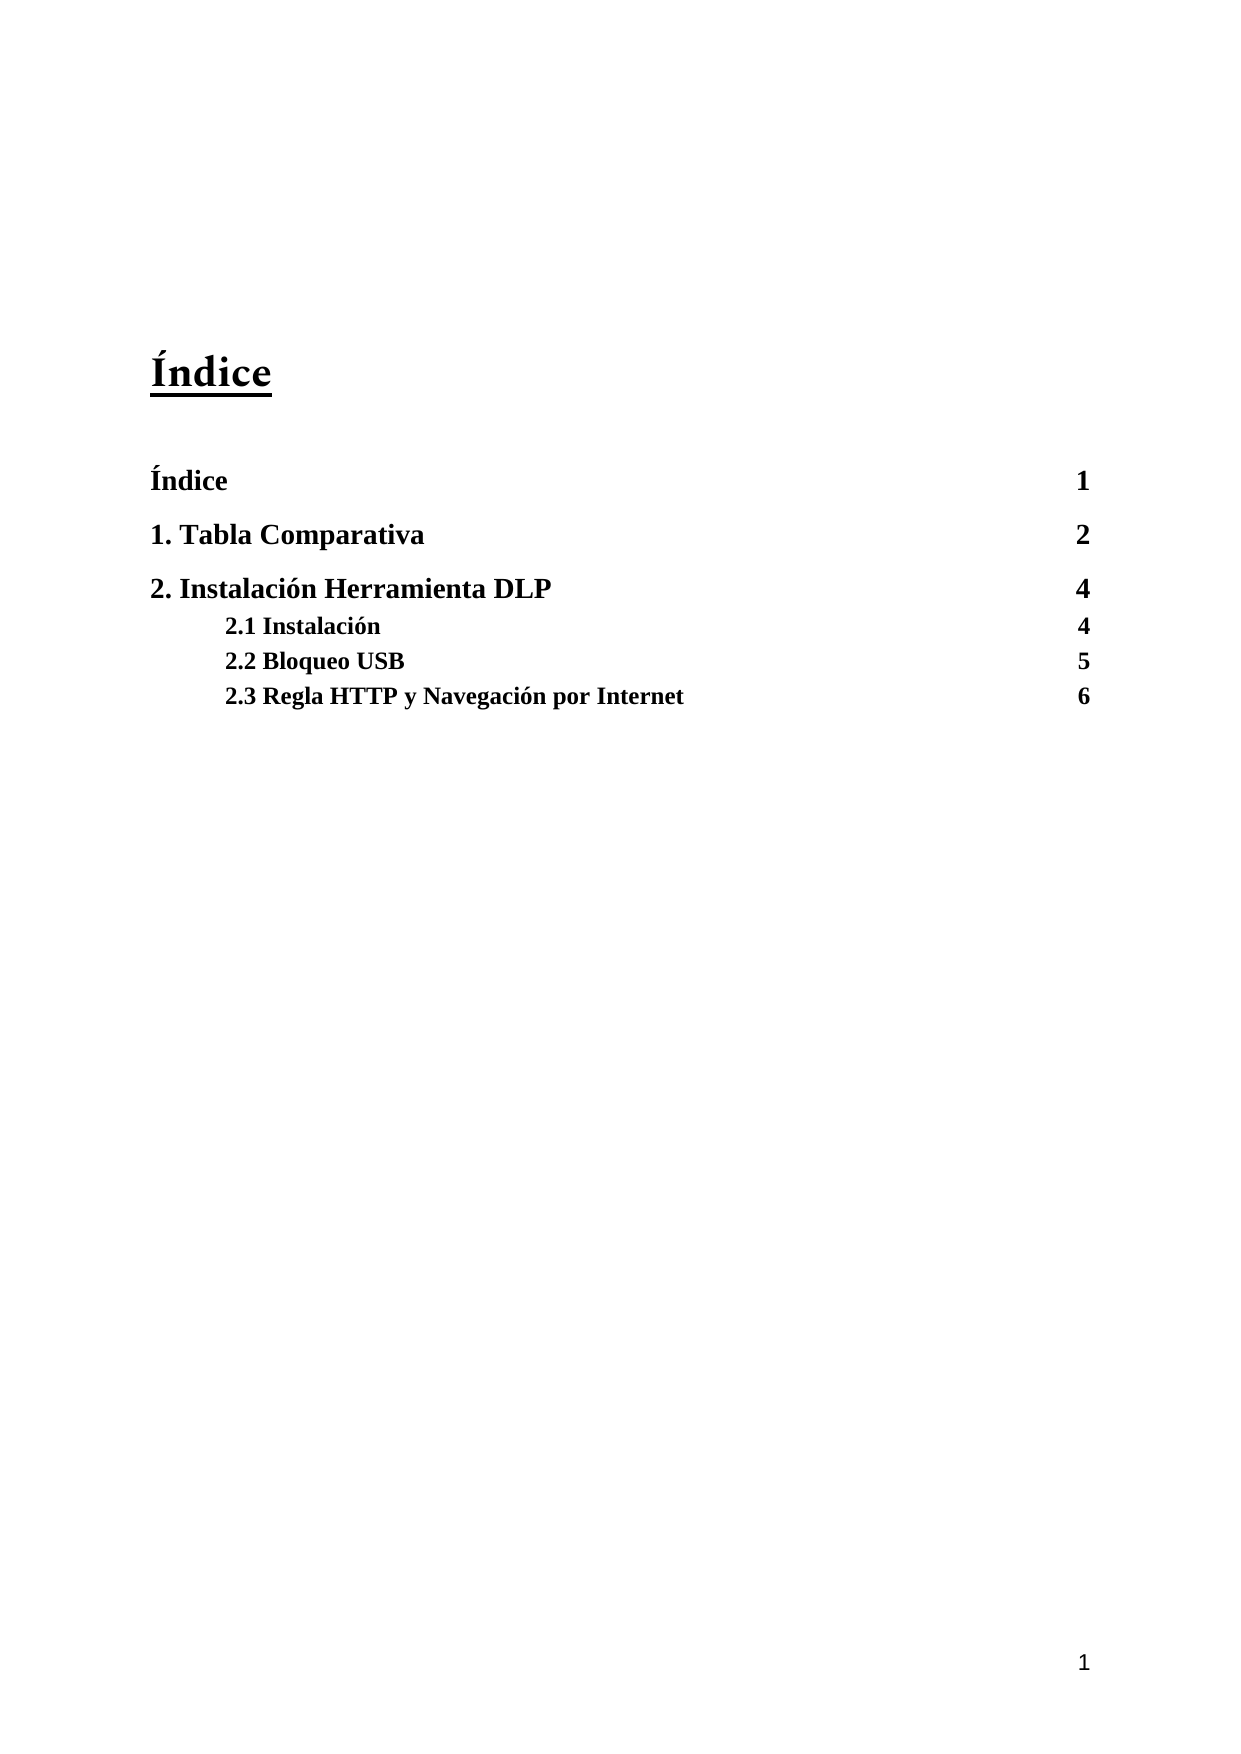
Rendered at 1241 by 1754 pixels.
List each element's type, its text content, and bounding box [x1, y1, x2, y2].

subtitle Índice [150, 343, 1090, 406]
